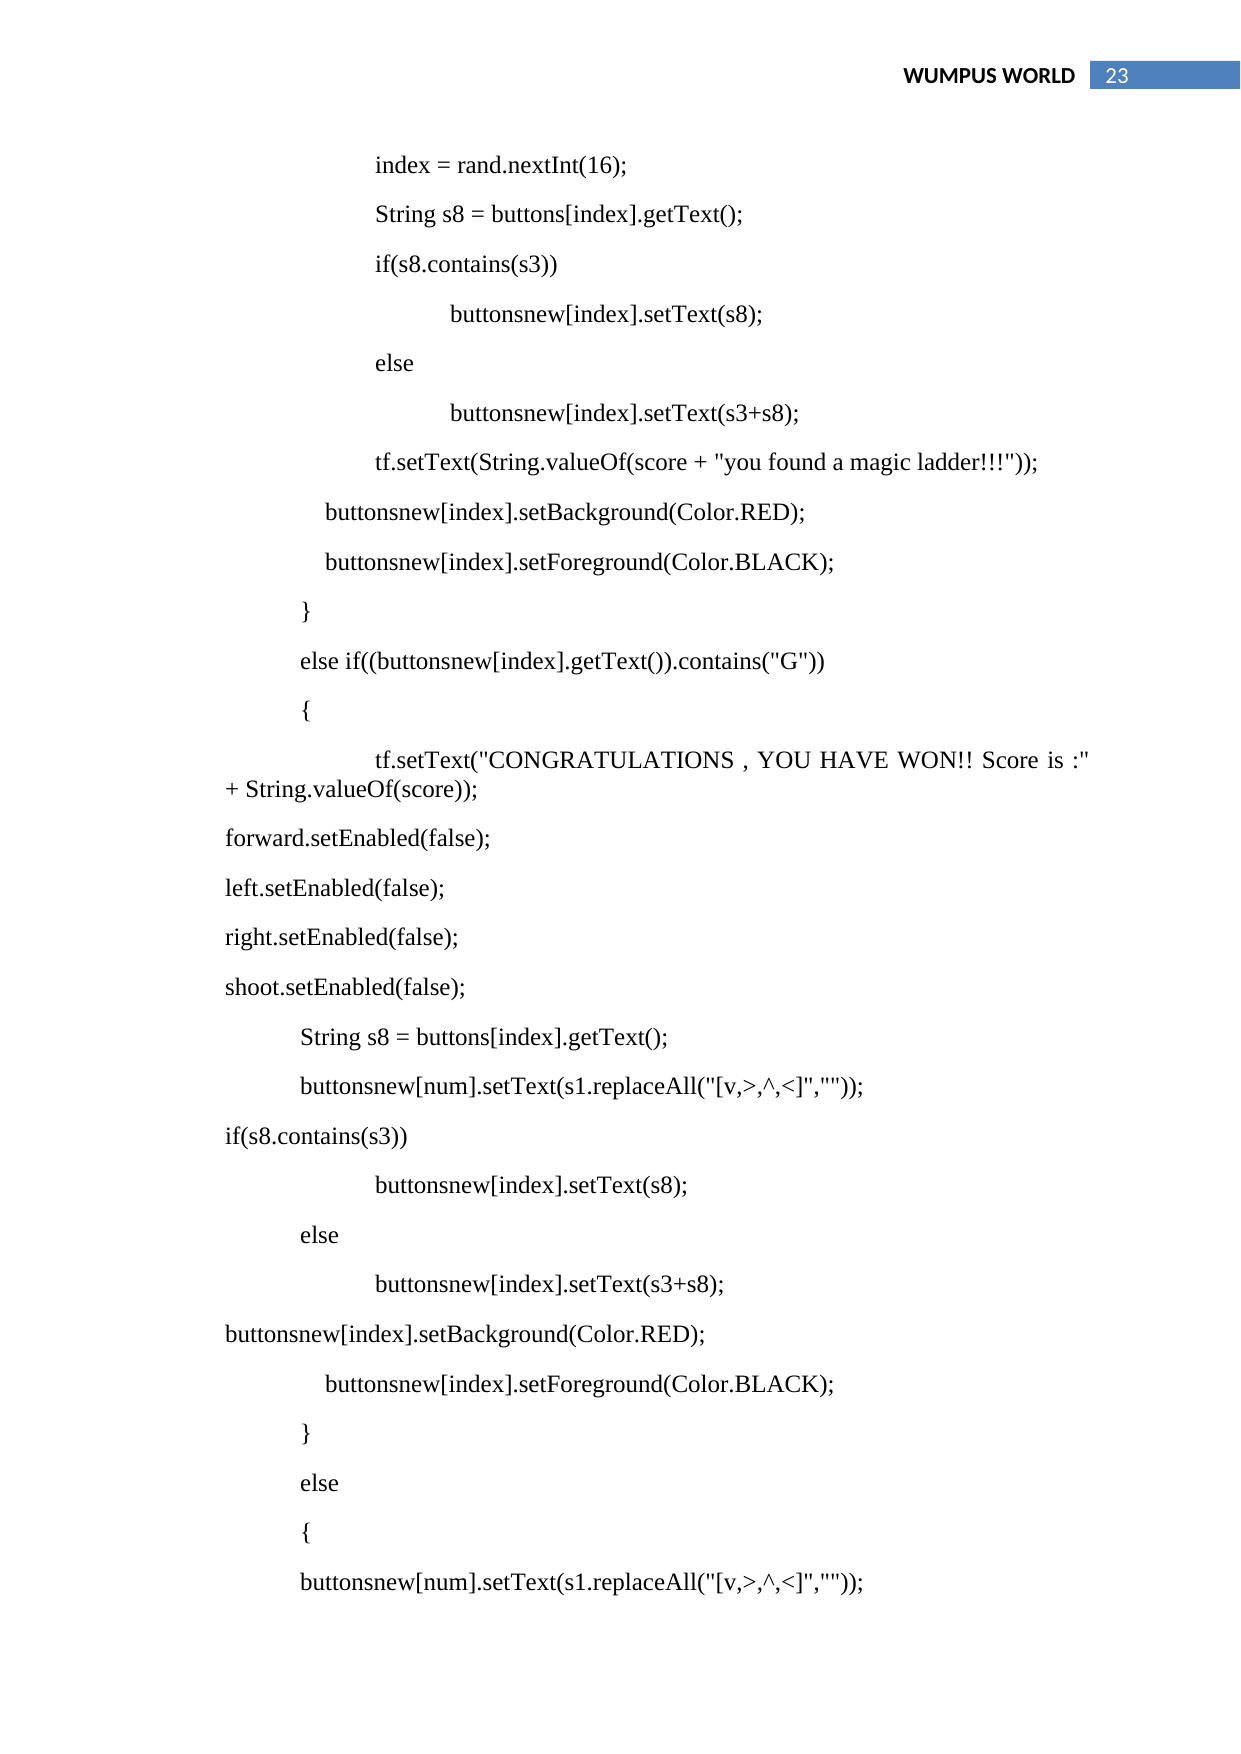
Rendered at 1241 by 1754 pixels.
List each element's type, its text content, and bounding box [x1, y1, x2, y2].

text else [150, 348, 1090, 377]
text buttonsnew[index].setBackground(Color.RED); [150, 1319, 1090, 1348]
text buttonsnew[index].setText(s3+s8); [150, 1269, 1090, 1298]
text else [150, 1220, 1090, 1249]
text tf.setText("CONGRATULATIONS , YOU HAVE WON!! Score is :" + String.valueOf(score)); [225, 745, 1090, 802]
text String s8 = buttons[index].getText(); [150, 199, 1090, 228]
text right.setEnabled(false); [150, 922, 1090, 951]
text else [150, 1468, 1090, 1497]
text buttonsnew[index].setForeground(Color.BLACK); [150, 1369, 1090, 1397]
text shoot.setEnabled(false); [150, 972, 1090, 1001]
text buttonsnew[index].setText(s8); [150, 1170, 1090, 1199]
text tf.setText(String.valueOf(score + "you found a magic ladder!!!")); [150, 447, 1090, 476]
text index = rand.nextInt(16); [150, 150, 1090, 179]
text if(s8.contains(s3)) [150, 249, 1090, 278]
text buttonsnew[index].setText(s8); [150, 299, 1090, 327]
text buttonsnew[index].setBackground(Color.RED); [150, 497, 1090, 526]
text buttonsnew[index].setText(s3+s8); [150, 398, 1090, 427]
text if(s8.contains(s3)) [150, 1121, 1090, 1149]
text buttonsnew[index].setForeground(Color.BLACK); [150, 547, 1090, 575]
text String s8 = buttons[index].getText(); [150, 1022, 1090, 1050]
text } [150, 1418, 1090, 1447]
text buttonsnew[num].setText(s1.replaceAll("[v,>,^,<]","")); [150, 1071, 1090, 1100]
text { [150, 695, 1090, 724]
text buttonsnew[num].setText(s1.replaceAll("[v,>,^,<]","")); [150, 1567, 1090, 1596]
text else if((buttonsnew[index].getText()).contains("G")) [150, 646, 1090, 674]
text forward.setEnabled(false); [150, 823, 1090, 852]
text } [150, 596, 1090, 625]
text { [150, 1517, 1090, 1546]
text left.setEnabled(false); [150, 873, 1090, 902]
